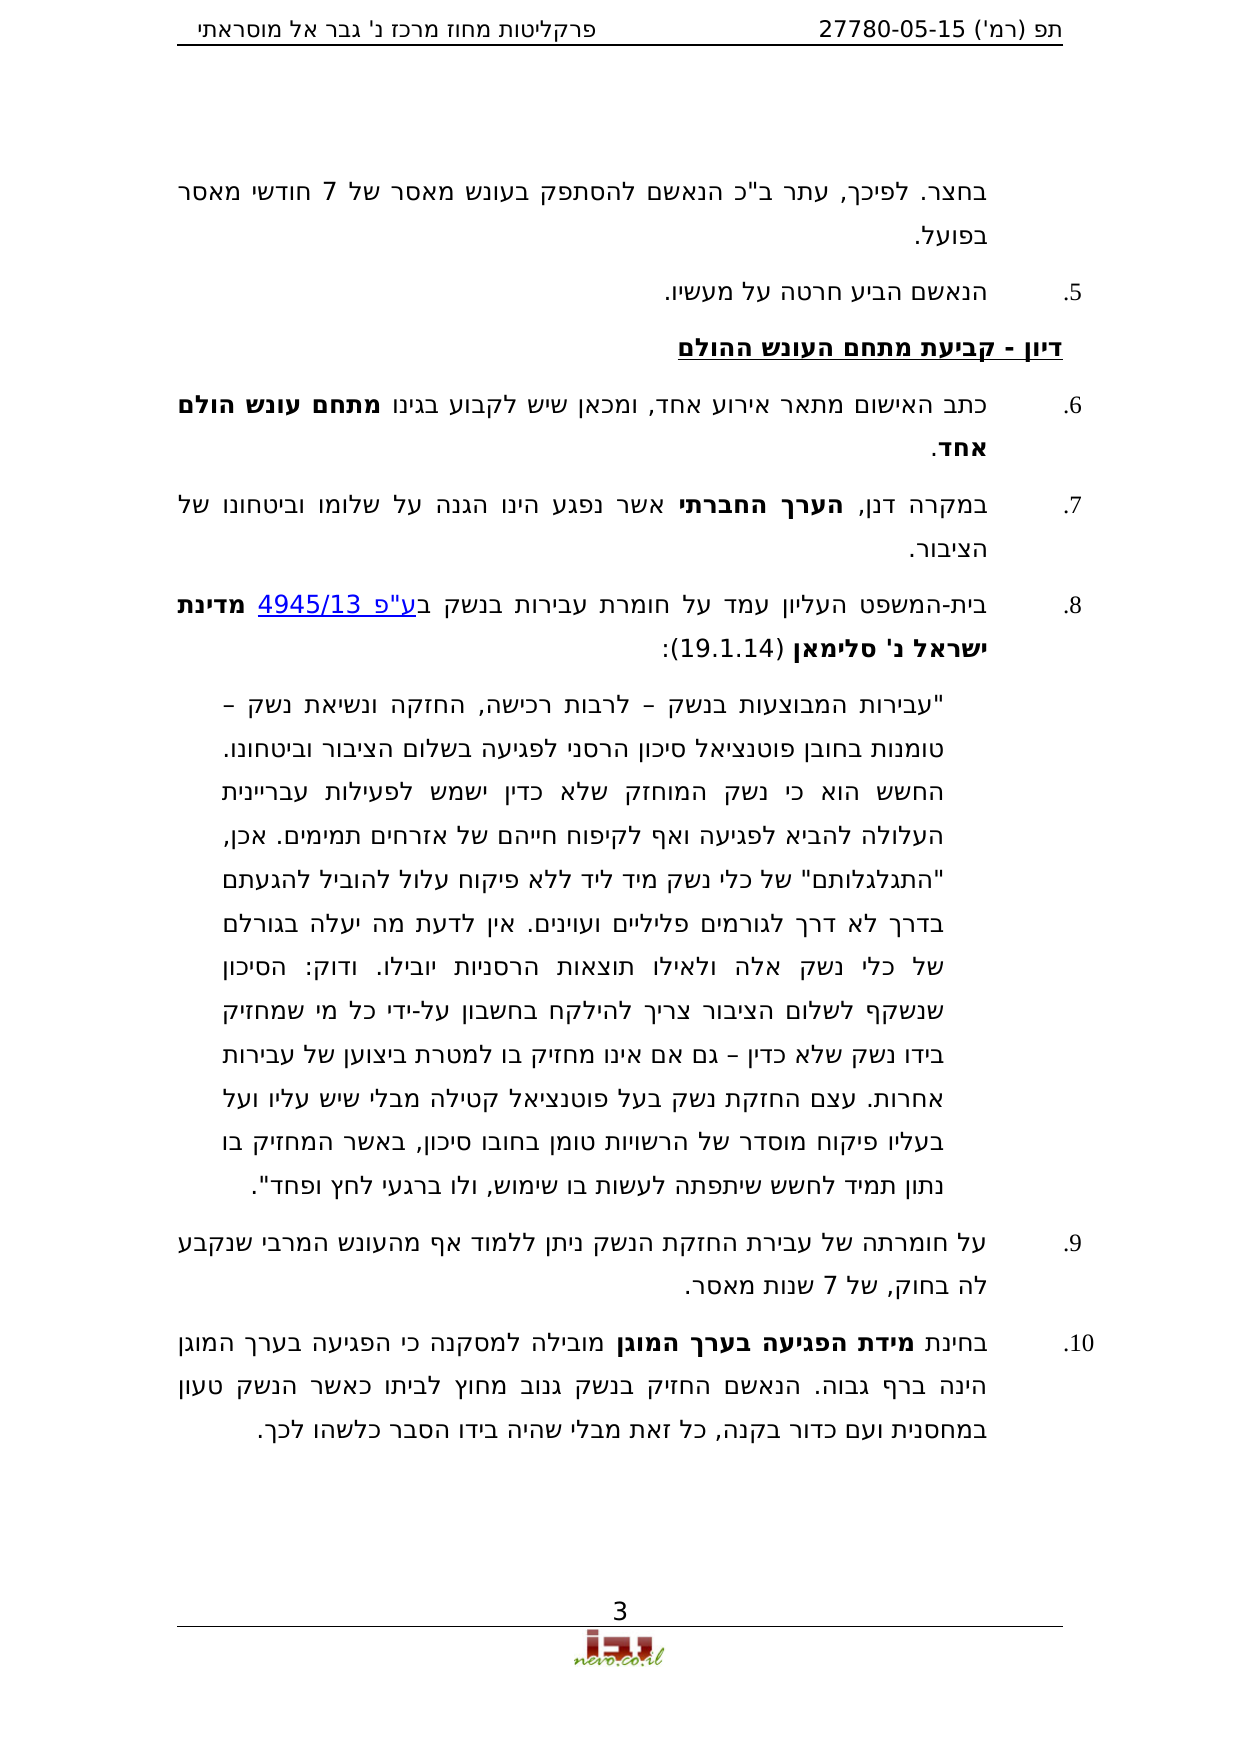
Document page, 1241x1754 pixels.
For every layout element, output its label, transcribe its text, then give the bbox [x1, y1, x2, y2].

list בית-המשפט העליון עמד על חומרת עבירות בנשק בע"פ 4945/13 מדינת ישראל נ' סלימאן (19.1.14): [177, 590, 1063, 663]
picture [574, 1629, 666, 1667]
text דיון - קביעת מתחם העונש ההולם [177, 333, 1063, 363]
list הנאשם הביע חרטה על מעשיו. [177, 277, 1063, 306]
list על חומרתה של עבירת החזקת הנשק ניתן ללמוד אף מהעונש המרבי שנקבע לה בחוק, של 7 שנות מאסר. [177, 1228, 1063, 1301]
text "עבירות המבוצעות בנשק – לרבות רכישה, החזקה ונשיאת נשק – טומנות בחובן פוטנציאל סיכון הרסני לפגיעה בשלום הציבור וביטחונו. החשש הוא כי נשק המוחזק שלא כדין ישמש לפעילות עבריינית העלולה להביא לפגיעה ואף לקיפוח חייהם של אזרחים תמימים. אכן, "התגלגלותם" של כלי נשק מיד ליד ללא פיקוח עלול להוביל להגעתם בדרך לא דרך לגורמים פליליים ועוינים. אין לדעת מה יעלה בגורלם של כלי נשק אלה ולאילו תוצאות הרסניות יובילו. ודוק: הסיכון שנשקף לשלום הציבור צריך להילקח בחשבון על-ידי כל מי שמחזיק בידו נשק שלא כדין – גם אם אינו מחזיק בו למטרת ביצוען של עבירות אחרות. עצם החזקת נשק בעל פוטנציאל קטילה מבלי שיש עליו ועל בעליו פיקוח מוסדר של הרשויות טומן בחובו סיכון, באשר המחזיק בו נתון תמיד לחשש שיתפתה לעשות בו שימוש, ולו ברגעי לחץ ופחד". [222, 690, 945, 1201]
list בחינת מידת הפגיעה בערך המוגן מובילה למסקנה כי הפגיעה בערך המוגן הינה ברף גבוה. הנאשם החזיק בנשק גנוב מחוץ לביתו כאשר הנשק טעון במחסנית ועם כדור בקנה, כל זאת מבלי שהיה בידו הסבר כלשהו לכך. [177, 1328, 1063, 1444]
list במקרה דנן, הערך החברתי אשר נפגע הינו הגנה על שלומו וביטחונו של הציבור. [177, 490, 1063, 563]
list כתב האישום מתאר אירוע אחד, ומכאן שיש לקבוע בגינו מתחם עונש הולם אחד. [177, 390, 1063, 463]
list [177, 177, 1063, 250]
